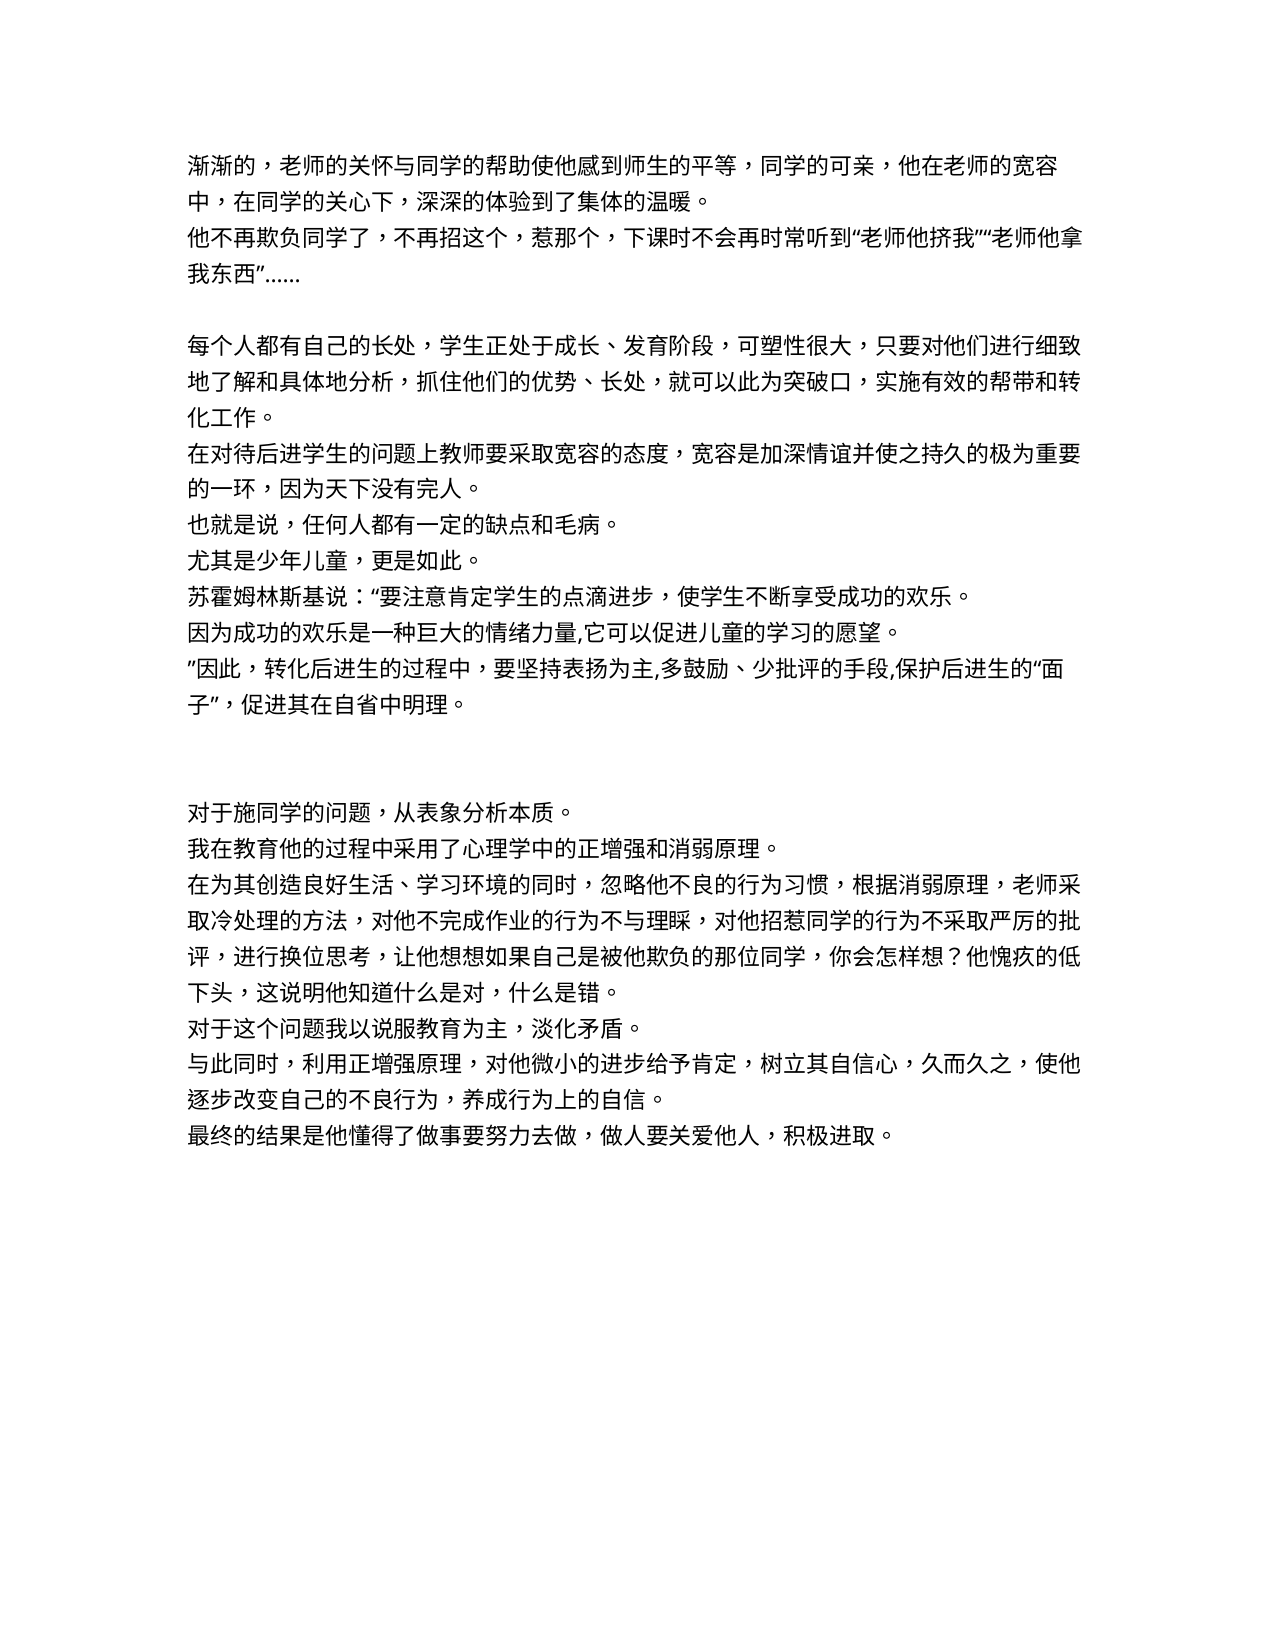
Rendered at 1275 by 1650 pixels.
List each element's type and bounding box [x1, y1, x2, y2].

text [187, 150, 1087, 1331]
